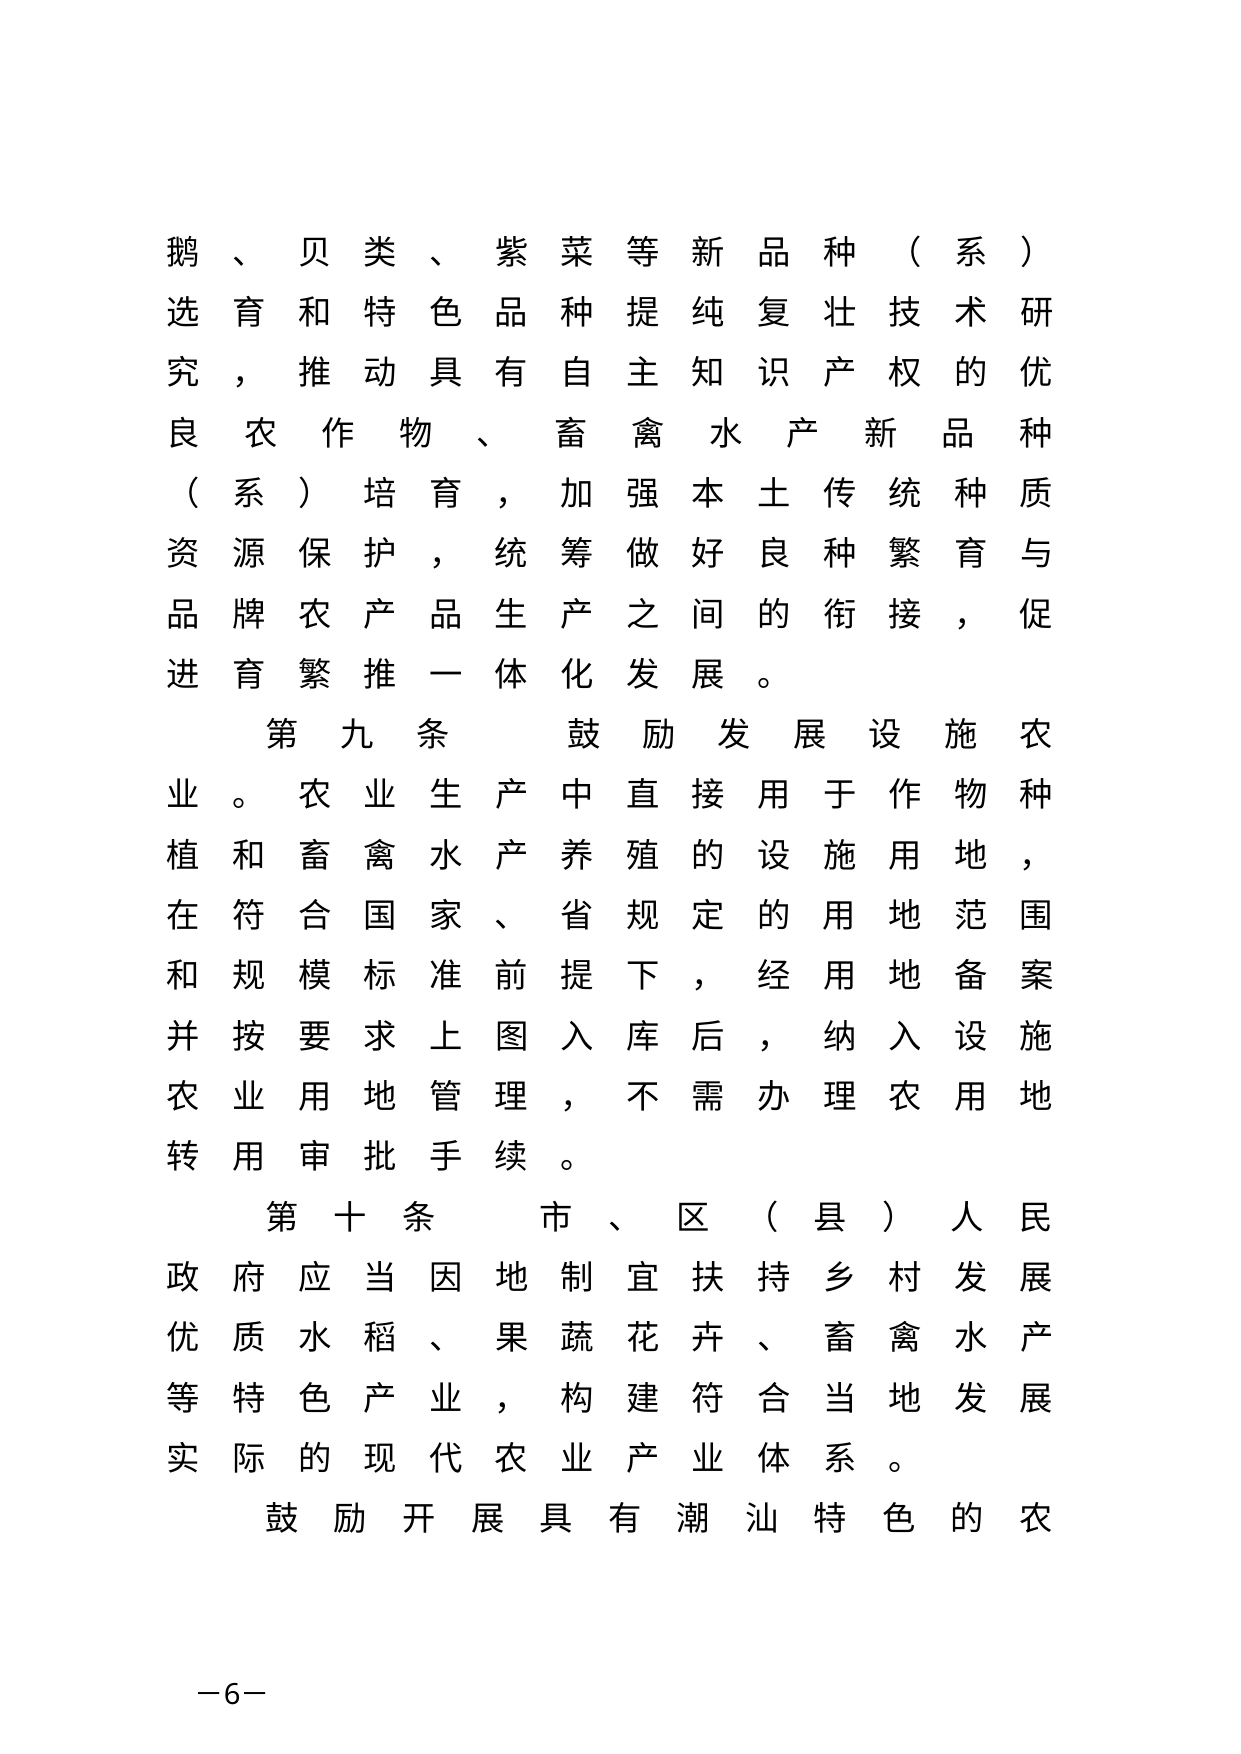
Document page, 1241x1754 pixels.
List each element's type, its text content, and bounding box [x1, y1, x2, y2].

text 第九条 鼓励发展设施农业。农业生产中直接用于作物种植和畜禽水产养殖的设施用地，在符合国家、省规定的用地范围和规模标准前提下，经用地备案并按要求上图入库后，纳入设施农业用地管理，不需办理农用地转用审批手续。 [167, 702, 1085, 1184]
text 第十条 市、区（县）人民政府应当因地制宜扶持乡村发展优质水稻、果蔬花卉、畜禽水产等特色产业，构建符合当地发展实际的现代农业产业体系。 [167, 1184, 1085, 1486]
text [167, 1486, 1085, 1546]
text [167, 219, 1085, 702]
